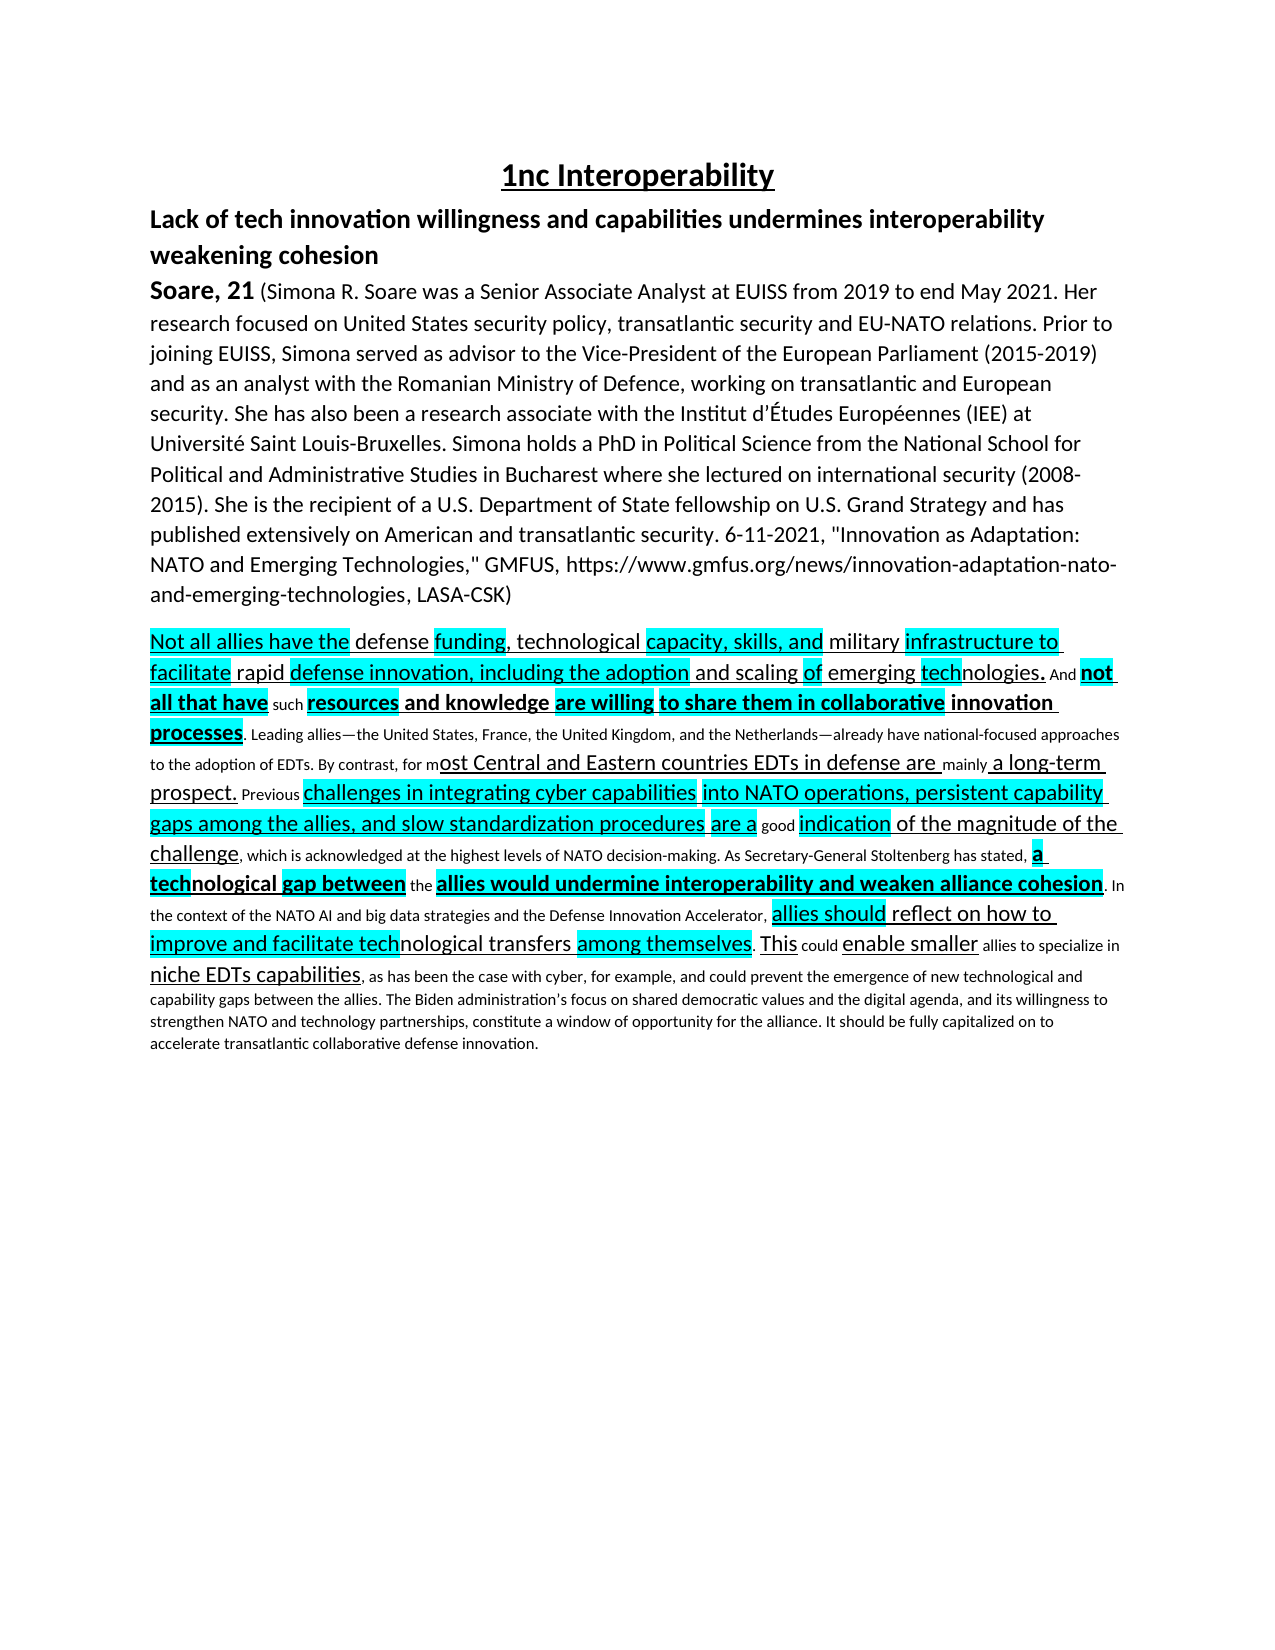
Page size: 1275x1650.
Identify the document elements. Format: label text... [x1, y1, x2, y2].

subtitle 1nc Interoperability [150, 154, 1125, 195]
text Soare, 21 (Simona R. Soare was a Senior Associate Analyst at EUISS from 2019 to end May 2021. Her research focused on United States security policy, transatlantic security and EU-NATO relations. Prior to joining EUISS, Simona served as advisor to the Vice-President of the European Parliament (2015-2019) and as an analyst with the Romanian Ministry of Defence, working on transatlantic and European security. She has also been a research associate with the Institut d’Études Européennes (IEE) at Université Saint Louis-Bruxelles. Simona holds a PhD in Political Science from the National School for Political and Administrative Studies in Bucharest where she lectured on international security (2008-2015). She is the recipient of a U.S. Department of State fellowship on U.S. Grand Strategy and has published extensively on American and transatlantic security. 6-11-2021, "Innovation as Adaptation: NATO and Emerging Technologies," GMFUS, https://www.gmfus.org/news/innovation-adaptation-nato-and-emerging-technologies, LASA-CSK) [150, 273, 1125, 609]
subtitle Lack of tech innovation willingness and capabilities undermines interoperability weakening cohesion [150, 202, 1125, 271]
text Not all allies have the defense funding, technological capacity, skills, and military infrastructure to facilitate rapid defense innovation, including the adoption and scaling of emerging technologies. And not all that have such resources and knowledge are willing to share them in collaborative innovation processes. Leading allies—the United States, France, the United Kingdom, and the Netherlands—already have national-focused approaches to the adoption of EDTs. By contrast, for most Central and Eastern countries EDTs in defense are mainly a long-term prospect. Previous challenges in integrating cyber capabilities into NATO operations, persistent capability gaps among the allies, and slow standardization procedures are a good indication of the magnitude of the challenge, which is acknowledged at the highest levels of NATO decision-making. As Secretary-General Stoltenberg has stated, a technological gap between the allies would undermine interoperability and weaken alliance cohesion. In the context of the NATO AI and big data strategies and the Defense Innovation Accelerator, allies should reflect on how to improve and facilitate technological transfers among themselves. This could enable smaller allies to specialize in niche EDTs capabilities, as has been the case with cyber, for example, and could prevent the emergence of new technological and capability gaps between the allies. The Biden administration’s focus on shared democratic values and the digital agenda, and its willingness to strengthen NATO and technology partnerships, constitute a window of opportunity for the alliance. It should be fully capitalized on to accelerate transatlantic collaborative defense innovation. [150, 627, 1125, 1053]
